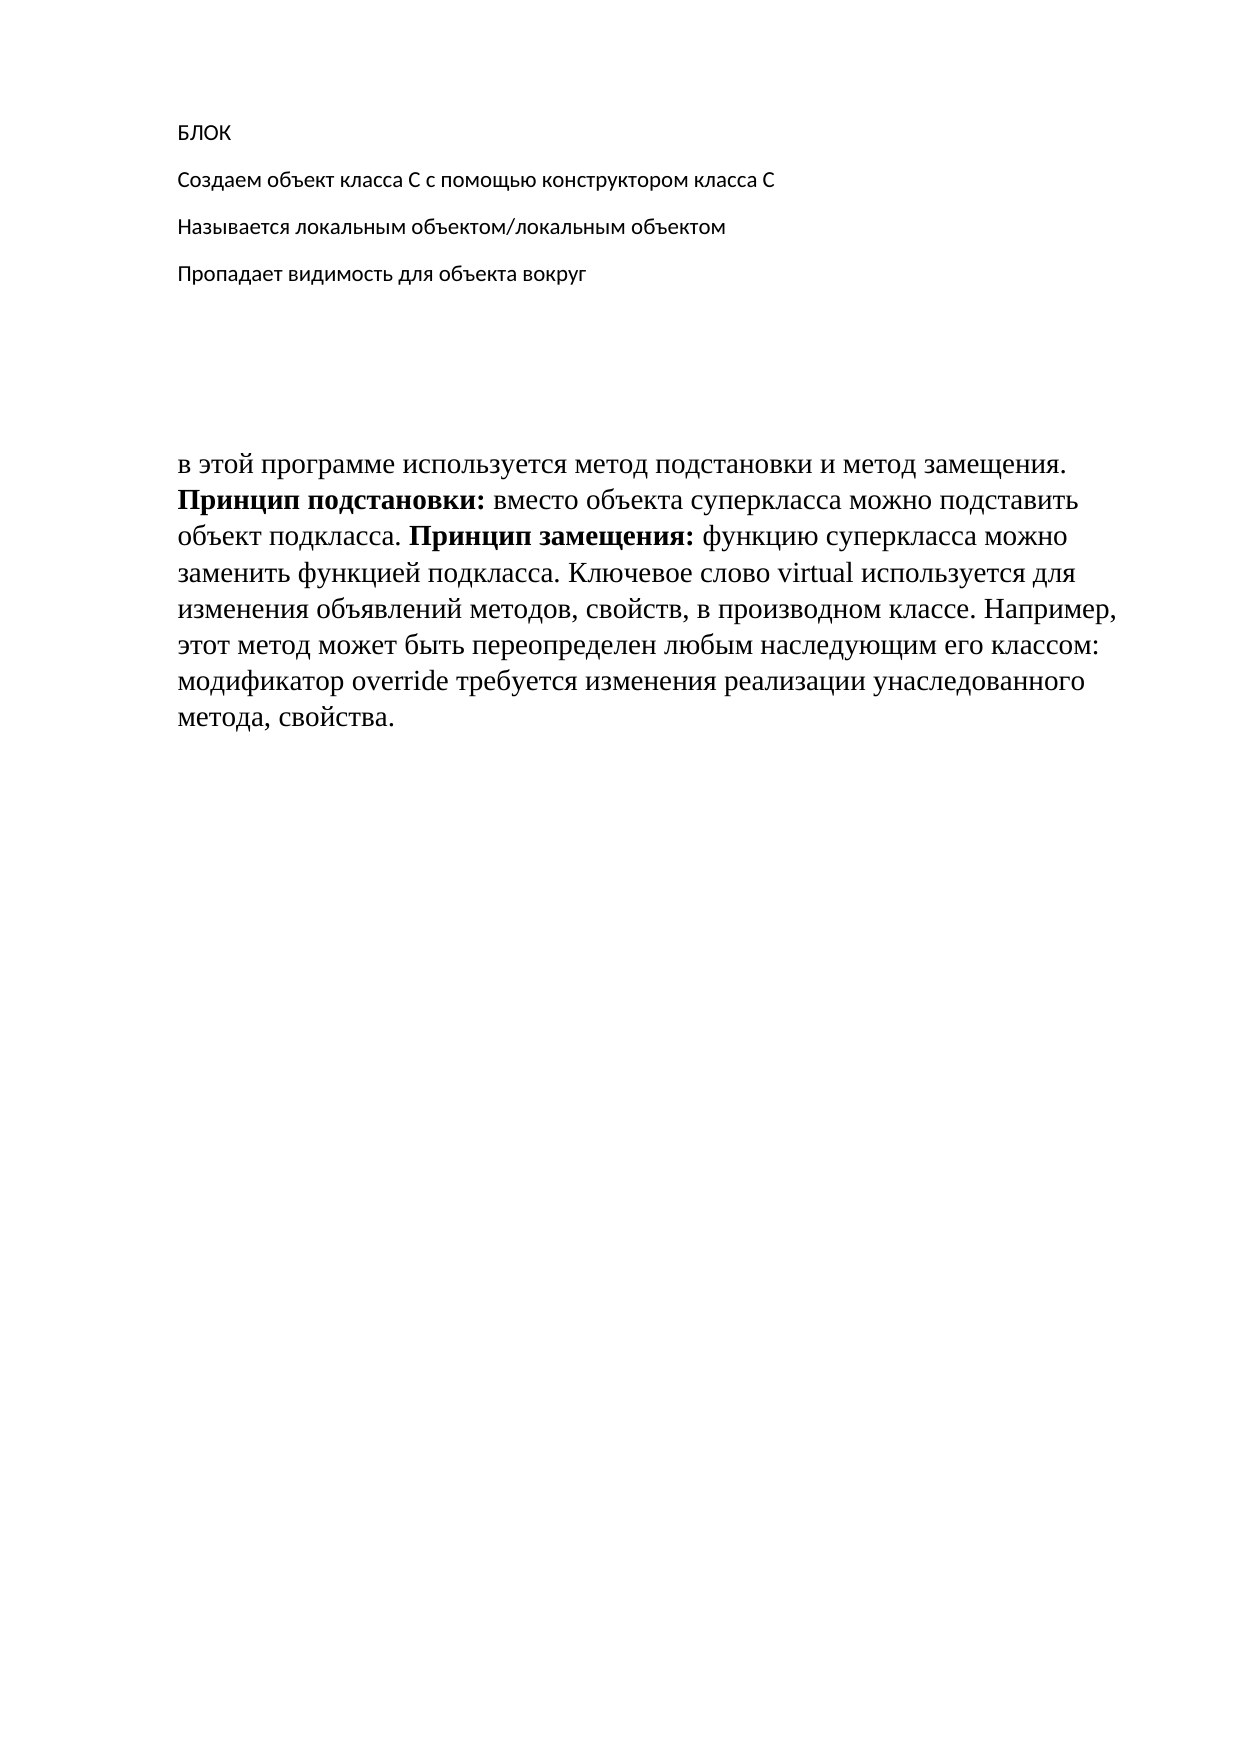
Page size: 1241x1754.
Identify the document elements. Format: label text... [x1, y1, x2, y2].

text Пропадает видимость для объекта вокруг [177, 259, 1152, 287]
text Называется локальным объектом/локальным объектом [177, 212, 1152, 240]
text в этой программе используется метод подстановки и метод замещения. Принцип подстановки: вместо объекта суперкласса можно подставить объект подкласса. Принцип замещения: функцию суперкласса можно заменить функцией подкласса. Ключевое слово virtual используется для изменения объявлений методов, свойств, в производном классе. Например, этот метод может быть переопределен любым наследующим его классом: модификатор override требуется изменения реализации унаследованного метода, свойства. [177, 446, 1152, 733]
text Создаем объект класса С с помощью конструктором класса С [177, 165, 1152, 193]
text БЛОК [177, 118, 1152, 146]
